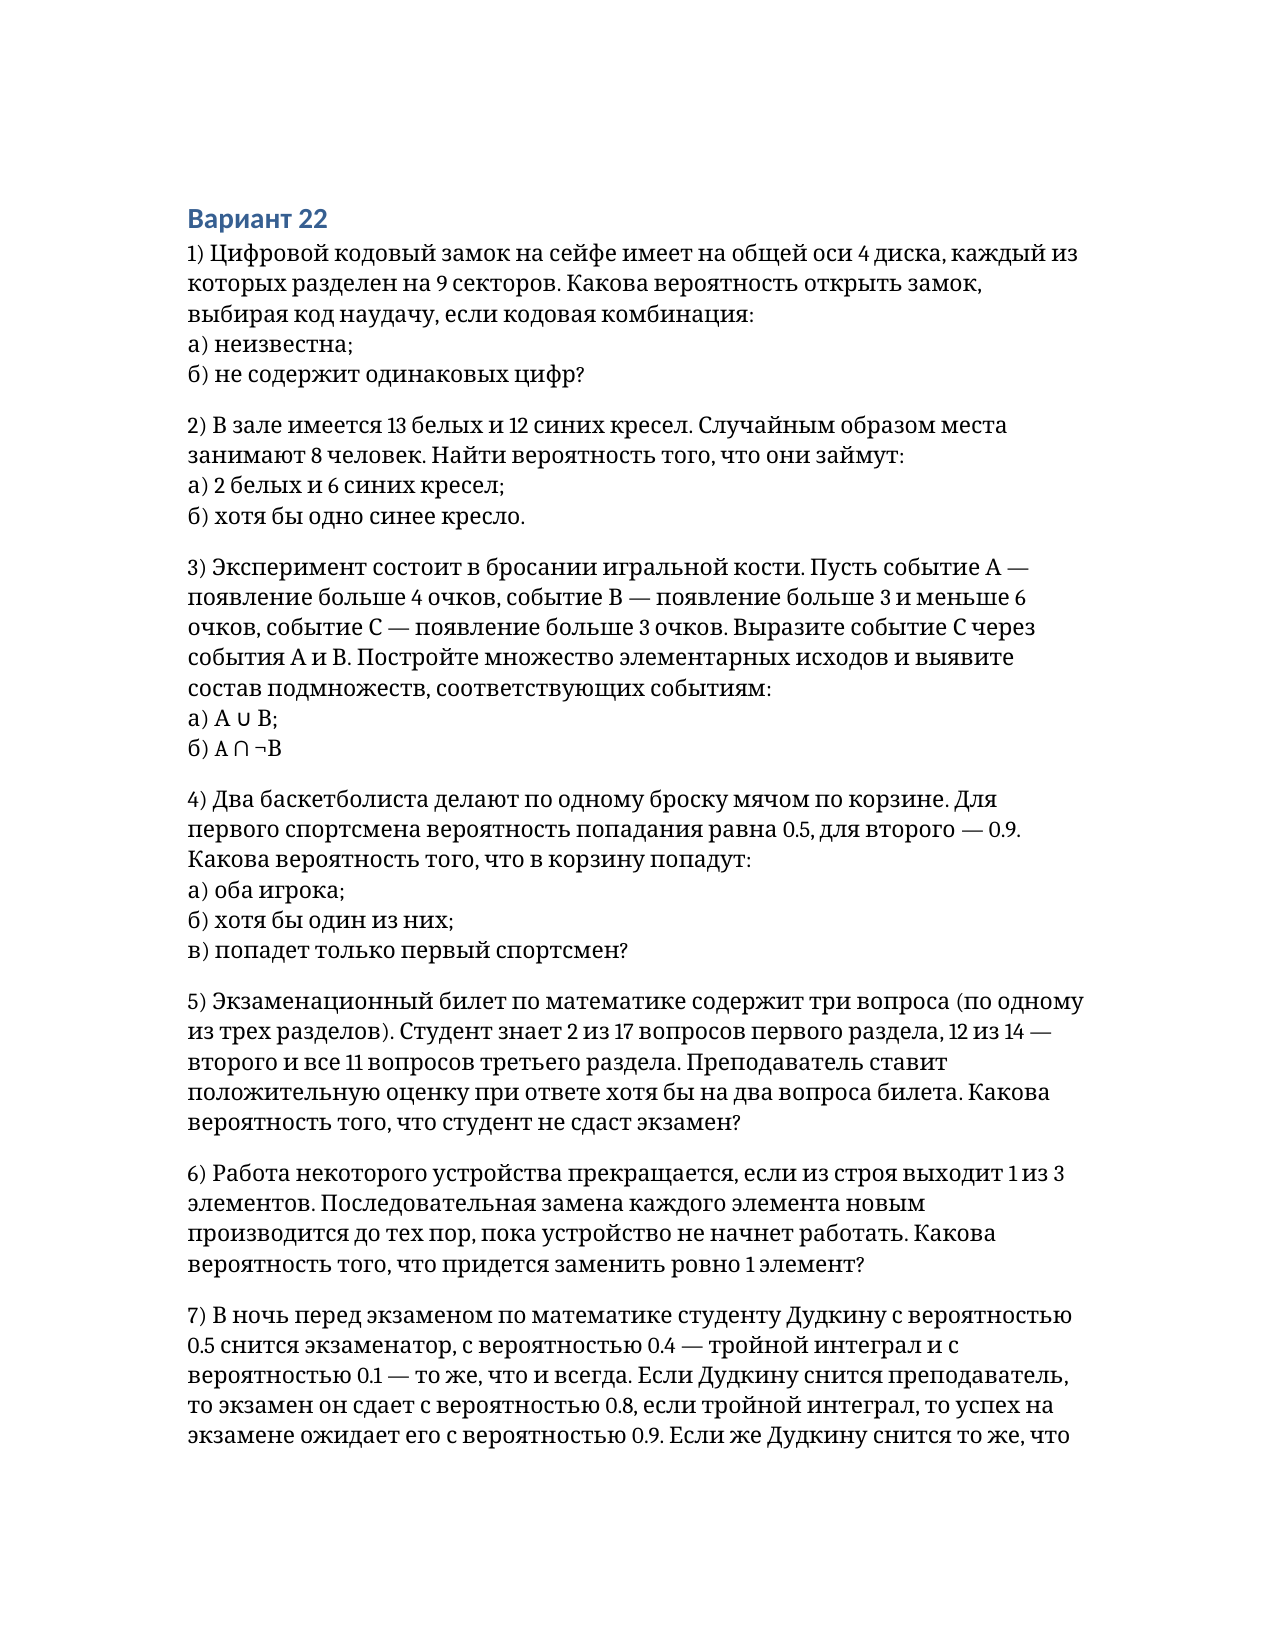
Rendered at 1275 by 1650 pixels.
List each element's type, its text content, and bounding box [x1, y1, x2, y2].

text 6) Работа некоторого устройства прекращается, если из строя выходит 1 из 3 элементов. Последовательная замена каждого элемента новым производится до тех пор, пока устройство не начнет работать. Какова вероятность того, что придется заменить ровно 1 элемент? [187, 1161, 1087, 1278]
text 3) Эксперимент состоит в бросании игральной кости. Пусть событие А — появление больше 4 очков, событие В — появление больше 3 и меньше 6 очков, событие С — появление больше 3 очков. Выразите событие С через события А и В. Постройте множество элементарных исходов и выявите состав подмножеств, соответствующих событиям: а) А ∪ В; б) A ∩ ¬В [187, 554, 1087, 762]
subtitle Вариант 22 [187, 200, 1087, 236]
text 5) Экзаменационный билет по математике содержит три вопроса (по одному из трех разделов). Студент знает 2 из 17 вопросов первого раздела, 12 из 14 — второго и все 11 вопросов третьего раздела. Преподаватель ставит положительную оценку при ответе хотя бы на два вопроса билета. Какова вероятность того, что студент не сдаст экзамен? [187, 989, 1087, 1136]
text 1) Цифровой кодовый замок на сейфе имеет на общей оси 4 диска, каждый из которых разделен на 9 секторов. Какова вероятность открыть замок, выбирая код наудачу, если кодовая комбинация: а) неизвестна; б) не содержит одинаковых цифр? [187, 241, 1087, 388]
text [187, 1302, 1087, 1449]
text 4) Два баскетболиста делают по одному броску мячом по корзине. Для первого спортсмена вероятность попадания равна 0.5, для второго — 0.9. Какова вероятность того, что в корзину попадут: а) оба игрока; б) хотя бы один из них; в) попадет только первый спортсмен? [187, 787, 1087, 964]
text 2) В зале имеется 13 белых и 12 синих кресел. Случайным образом места занимают 8 человек. Найти вероятность того, что они займут: а) 2 белых и 6 синих кресел; б) хотя бы одно синее кресло. [187, 413, 1087, 530]
